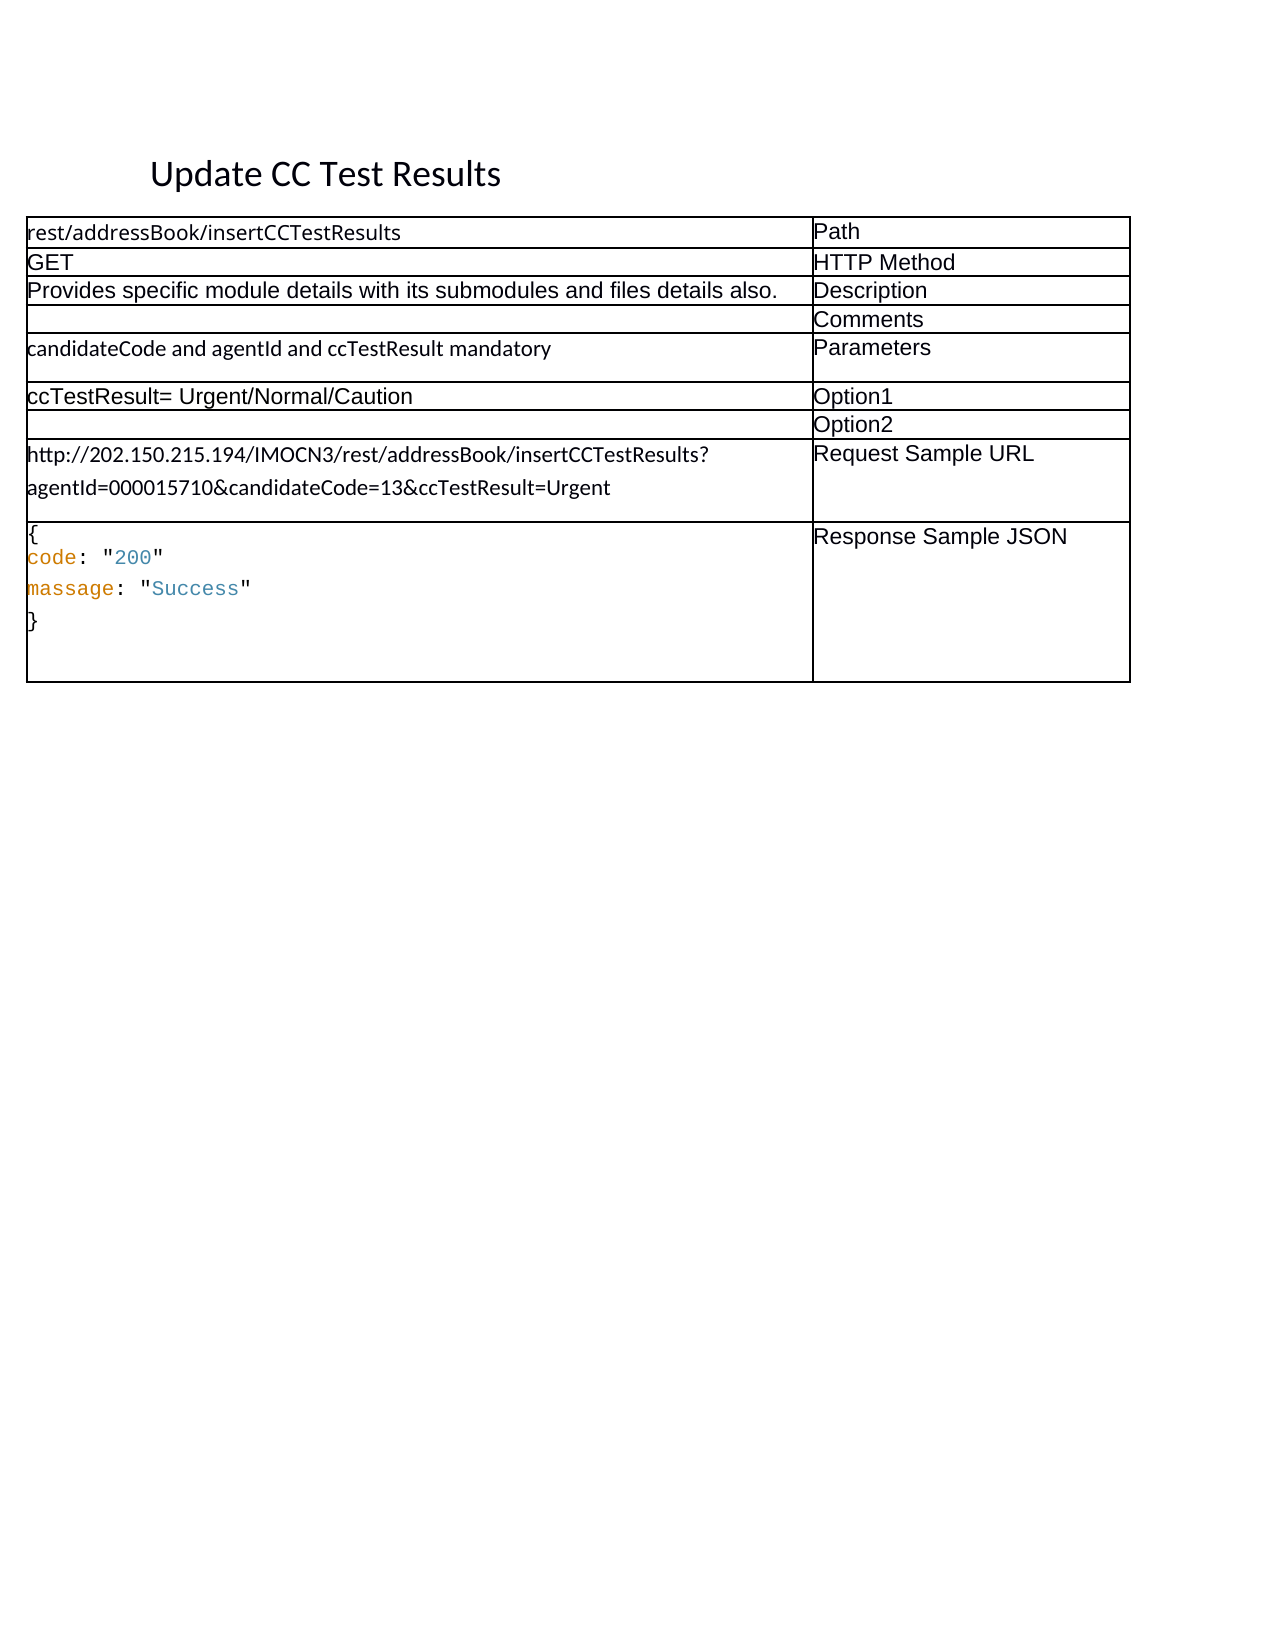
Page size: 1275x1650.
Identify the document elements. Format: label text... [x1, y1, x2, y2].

text Update CC Test Results [150, 150, 1125, 196]
table_header Path [814, 218, 1129, 247]
table_cell HTTP Method [814, 249, 1129, 275]
table_cell GET [28, 249, 812, 275]
table_cell [28, 306, 812, 332]
table_cell [28, 411, 812, 438]
table_cell http://202.150.215.194/IMOCN3/rest/addressBook/insertCCTestResults? agentId=000015710&candidateCode=13&ccTestResult=Urgent [28, 440, 812, 521]
table_cell { code: "200" massage: "Success" } [28, 523, 812, 681]
table_cell Comments [814, 306, 1129, 332]
table_cell candidateCode and agentId and ccTestResult mandatory [28, 334, 812, 381]
table_cell Option2 [814, 411, 1129, 438]
table_cell Parameters [814, 334, 1129, 381]
table_cell ccTestResult= Urgent/Normal/Caution [28, 383, 812, 409]
table_cell Option1 [814, 383, 1129, 409]
table_cell Description [814, 277, 1129, 303]
table_cell Response Sample JSON [814, 523, 1129, 681]
table_header rest/addressBook/insertCCTestResults [28, 218, 812, 247]
table_cell Provides specific module details with its submodules and files details also. [28, 277, 812, 303]
table_cell Request Sample URL [814, 440, 1129, 521]
